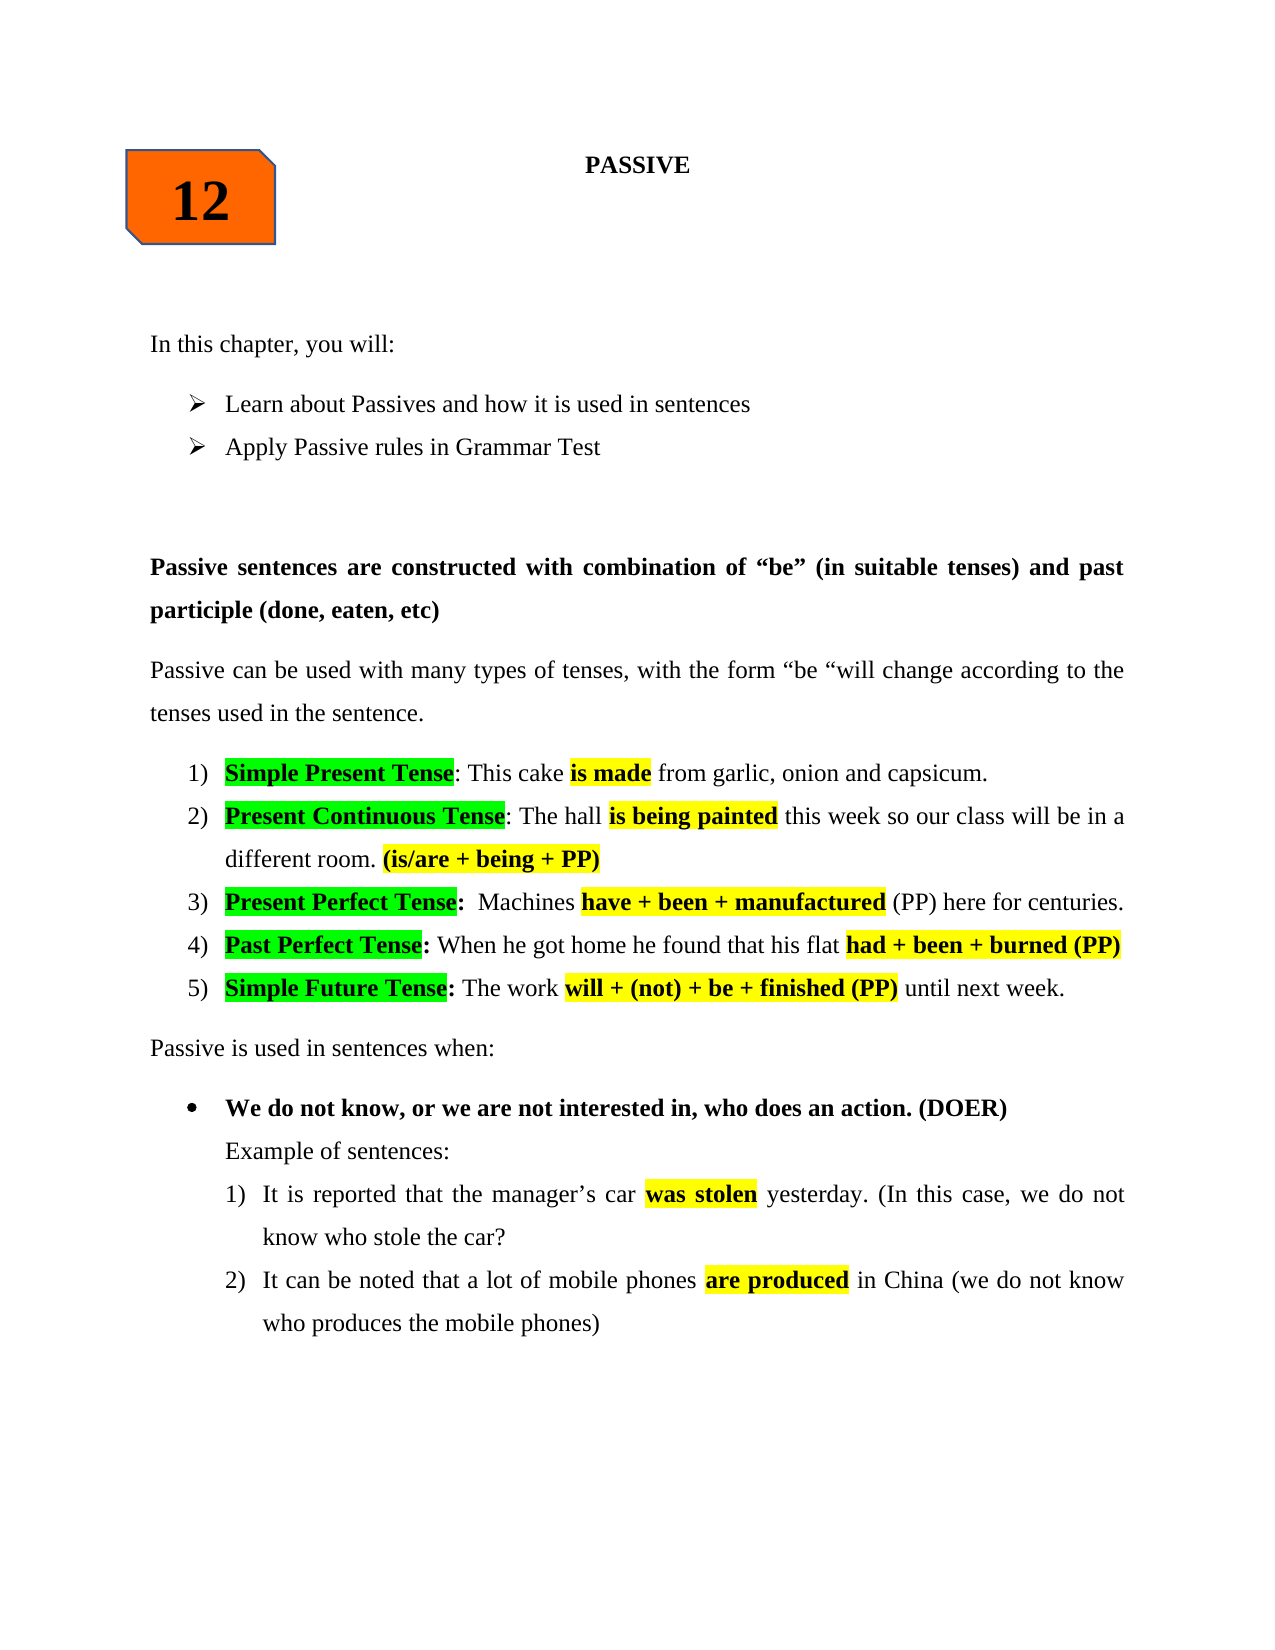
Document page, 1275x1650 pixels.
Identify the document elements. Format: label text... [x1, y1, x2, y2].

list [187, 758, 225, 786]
list We do not know, or we are not interested in, who does an action. (DOER) [187, 1093, 1125, 1122]
list Simple Future Tense: The work will + (not) + be + finished (PP) until next week. [898, 973, 1125, 1002]
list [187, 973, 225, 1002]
list It can be noted that a lot of mobile phones are produced in China (we do not know who produces the mobile phones) [225, 1265, 1125, 1337]
list Example of sentences: [225, 1136, 1125, 1165]
list Present Continuous Tense: The hall is being painted this week so our class will be in a different room. (is/are + being + PP) [187, 801, 1125, 873]
text In this chapter, you will: [150, 329, 1125, 358]
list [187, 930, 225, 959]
list Past Perfect Tense: When he got home he found that his flat had + been + burned (PP) [422, 930, 846, 959]
text PASSIVE [262, 150, 1125, 179]
list It is reported that the manager’s car was stolen yesterday. (In this case, we do not know who stole the car? [225, 1179, 1125, 1251]
text Passive sentences are constructed with combination of “be” (in suitable tenses) and past participle (done, eaten, etc) [150, 552, 1125, 624]
list Learn about Passives and how it is used in sentences [187, 389, 1125, 418]
text Passive is used in sentences when: [150, 1033, 1125, 1062]
list Simple Present Tense: This cake is made from garlic, onion and capsicum. [651, 758, 1125, 786]
list Present Perfect Tense: Machines have + been + manufactured (PP) here for centuries. [886, 887, 1125, 916]
text Passive can be used with many types of tenses, with the form “be “will change according to the tenses used in the sentence. [150, 655, 1125, 727]
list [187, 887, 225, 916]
list Apply Passive rules in Grammar Test [187, 432, 1125, 461]
